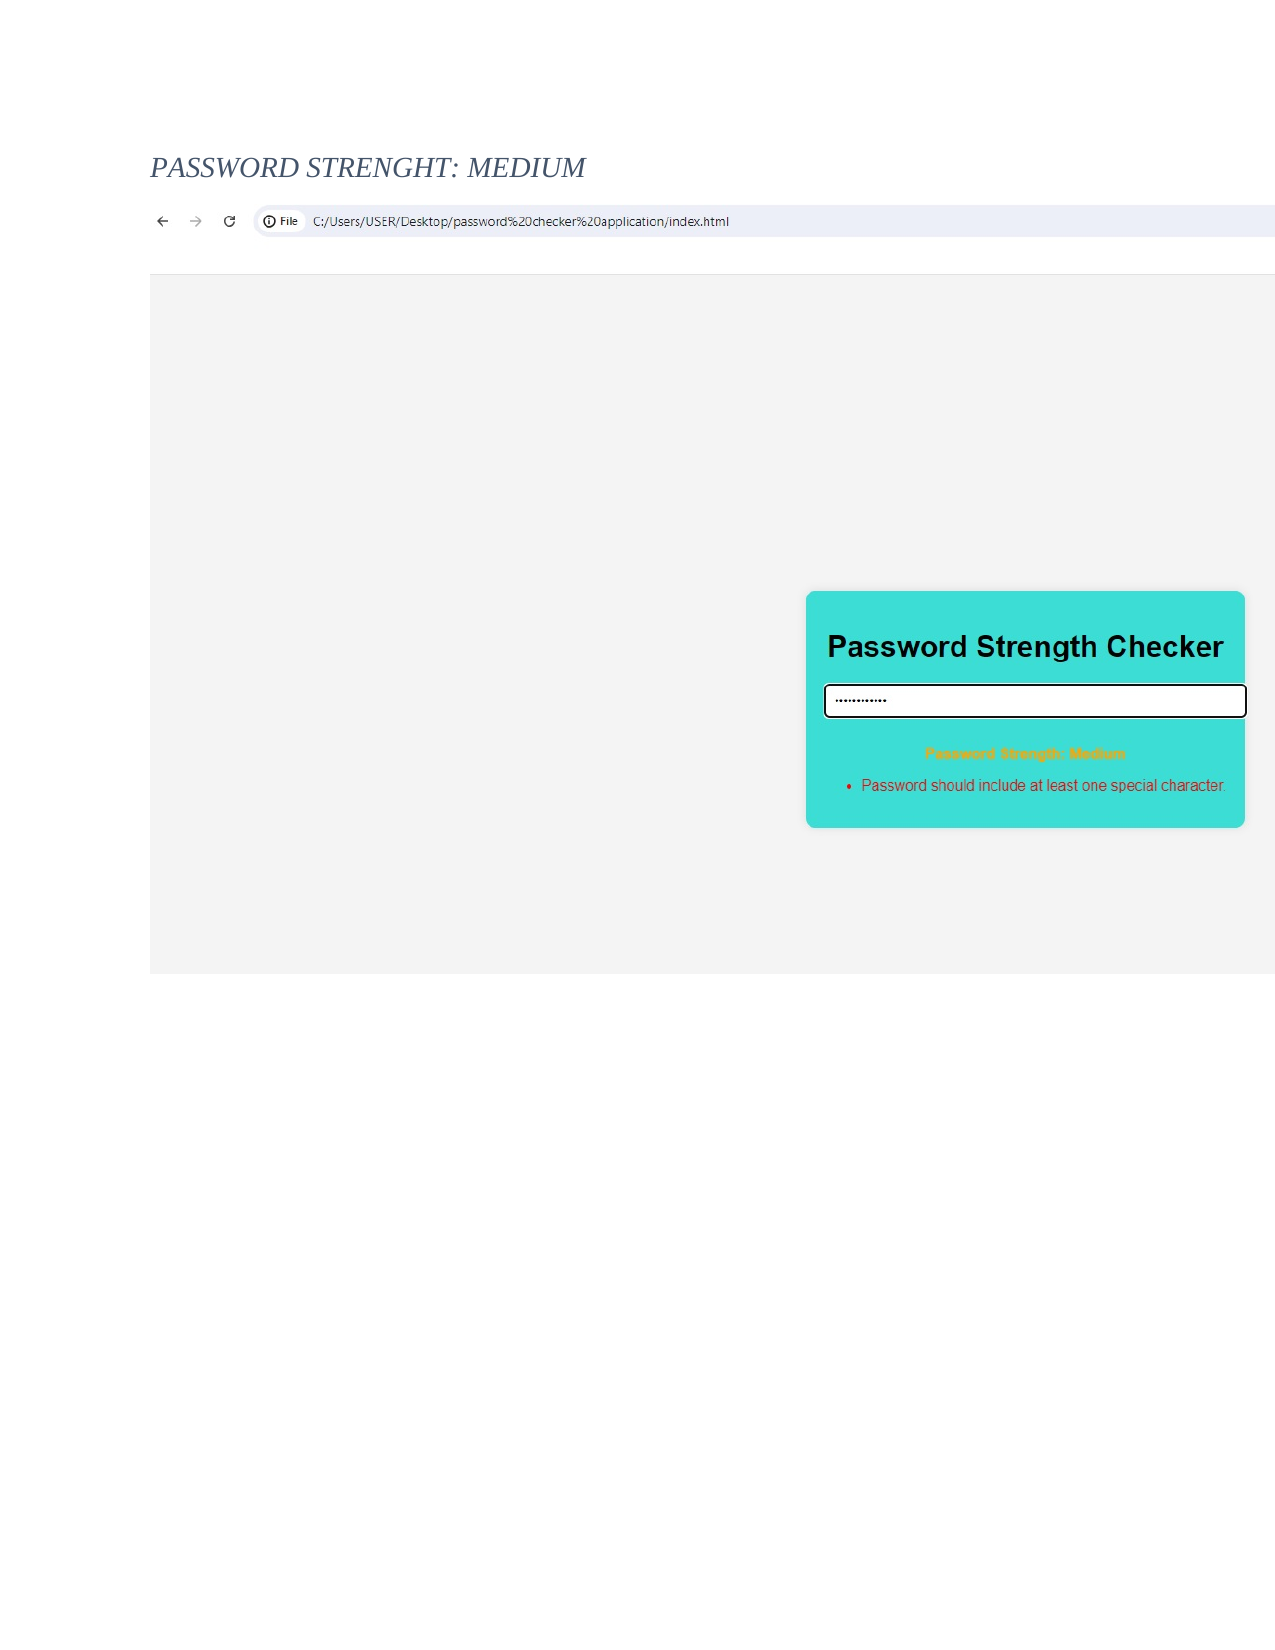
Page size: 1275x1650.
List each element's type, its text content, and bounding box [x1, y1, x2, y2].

text PASSWORD STRENGHT: MEDIUM [150, 150, 1125, 183]
picture [150, 204, 1275, 974]
